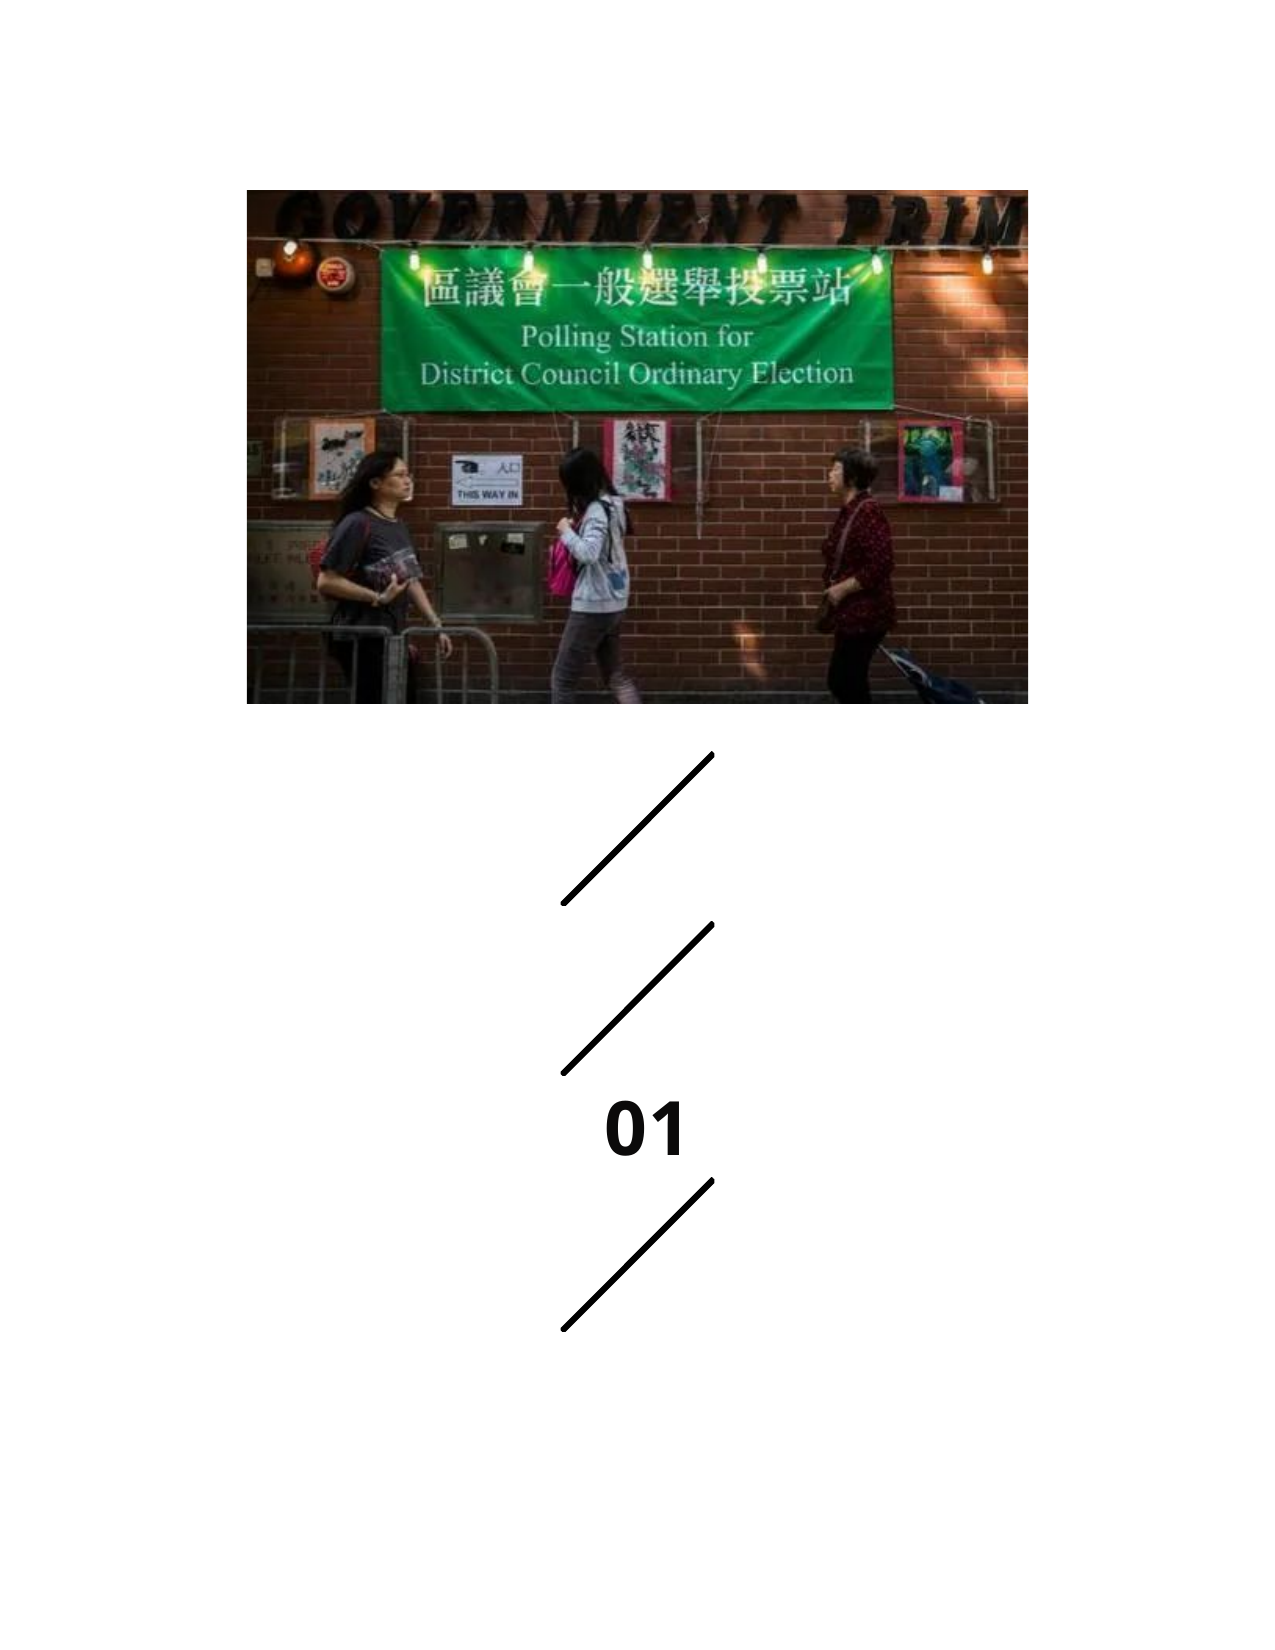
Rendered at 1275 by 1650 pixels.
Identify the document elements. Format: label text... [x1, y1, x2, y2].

picture [246, 190, 1029, 704]
text 01 [236, 1076, 1039, 1178]
